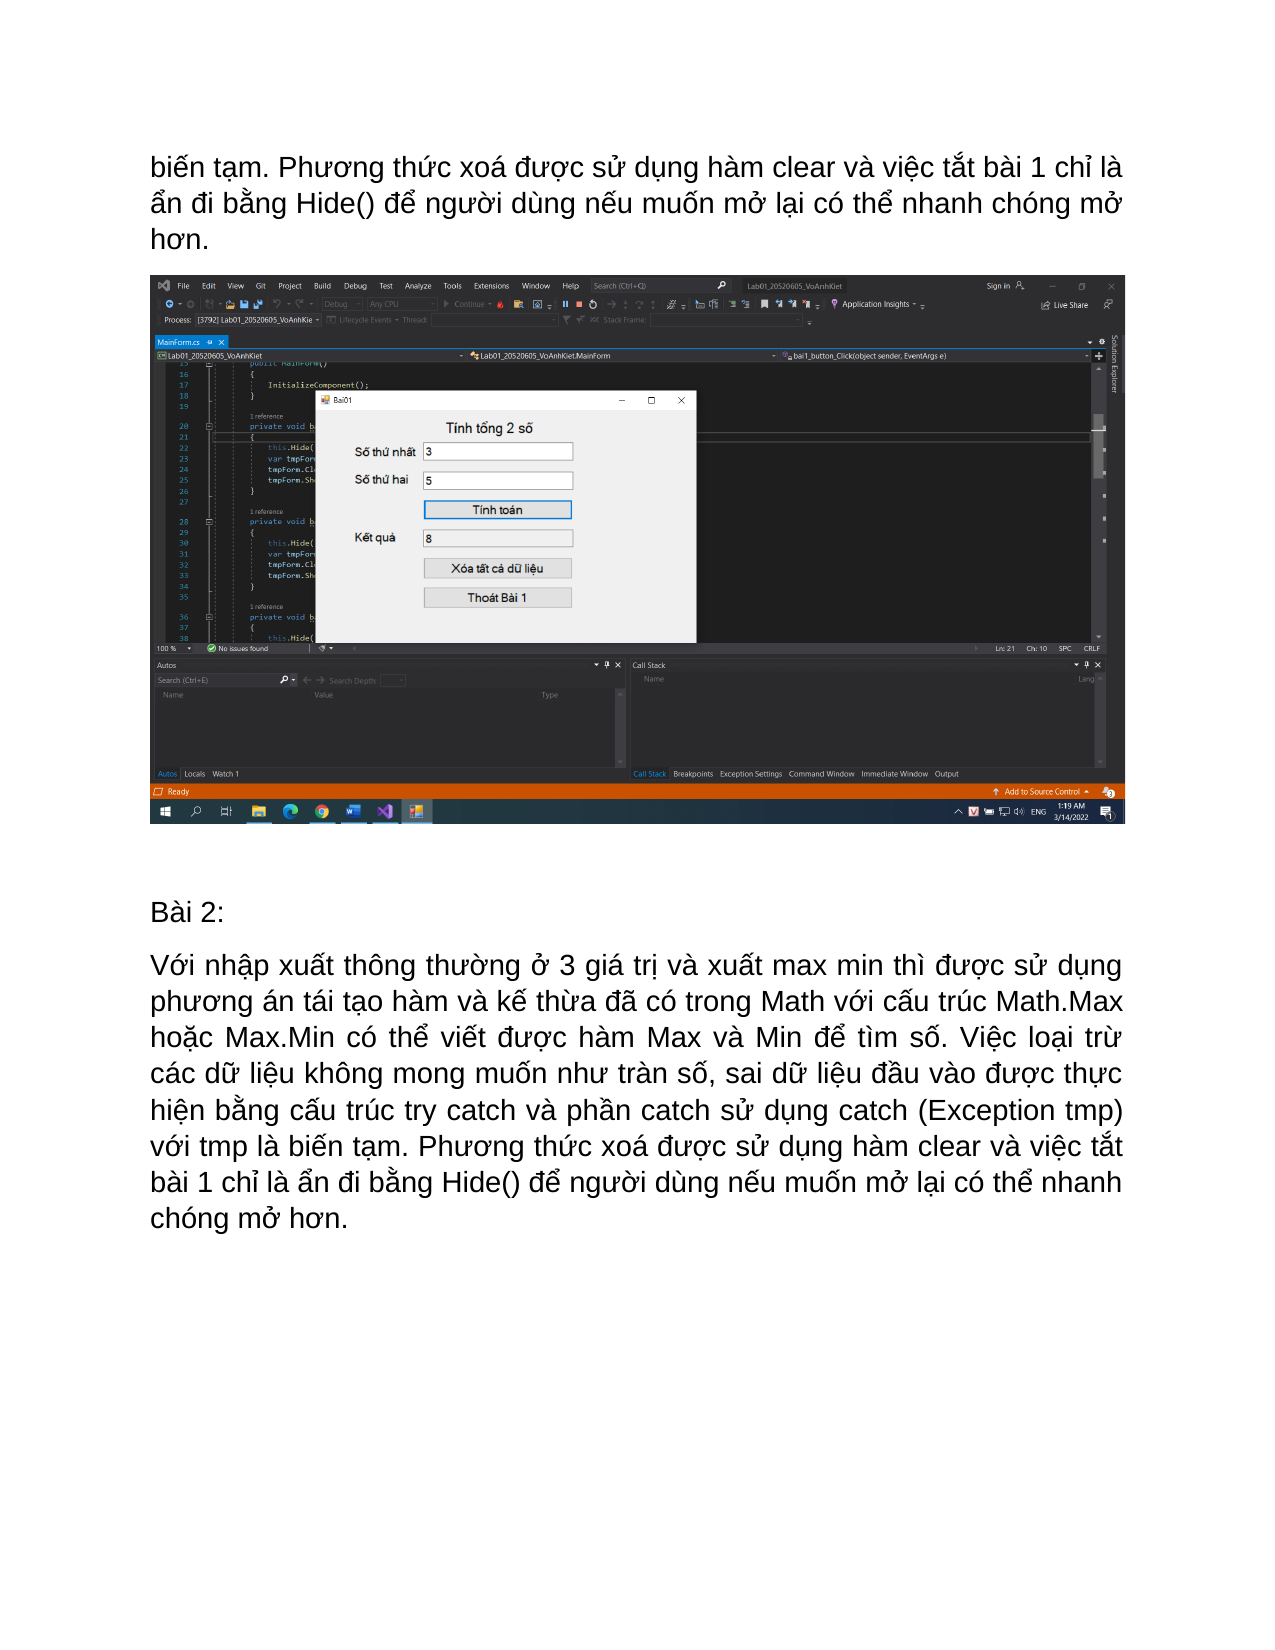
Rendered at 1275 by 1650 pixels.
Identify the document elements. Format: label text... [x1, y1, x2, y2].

picture [150, 275, 1125, 824]
text Với nhập xuất thông thường ở 3 giá trị và xuất max min thì được sử dụng phương án tái tạo hàm và kế thừa đã có trong Math với cấu trúc Math.Max hoặc Max.Min có thể viết được hàm Max và Min để tìm số. Việc loại trừ các dữ liệu không mong muốn như tràn số, sai dữ liệu đầu vào được thực hiện bằng cấu trúc try catch và phần catch sử dụng catch (Exception tmp) với tmp là biến tạm. Phương thức xoá được sử dụng hàm clear và việc tắt bài 1 chỉ là ẩn đi bằng Hide() để người dùng nếu muốn mở lại có thể nhanh chóng mở hơn. [150, 948, 1125, 1234]
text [150, 150, 1125, 256]
text Bài 2: [150, 895, 1125, 929]
